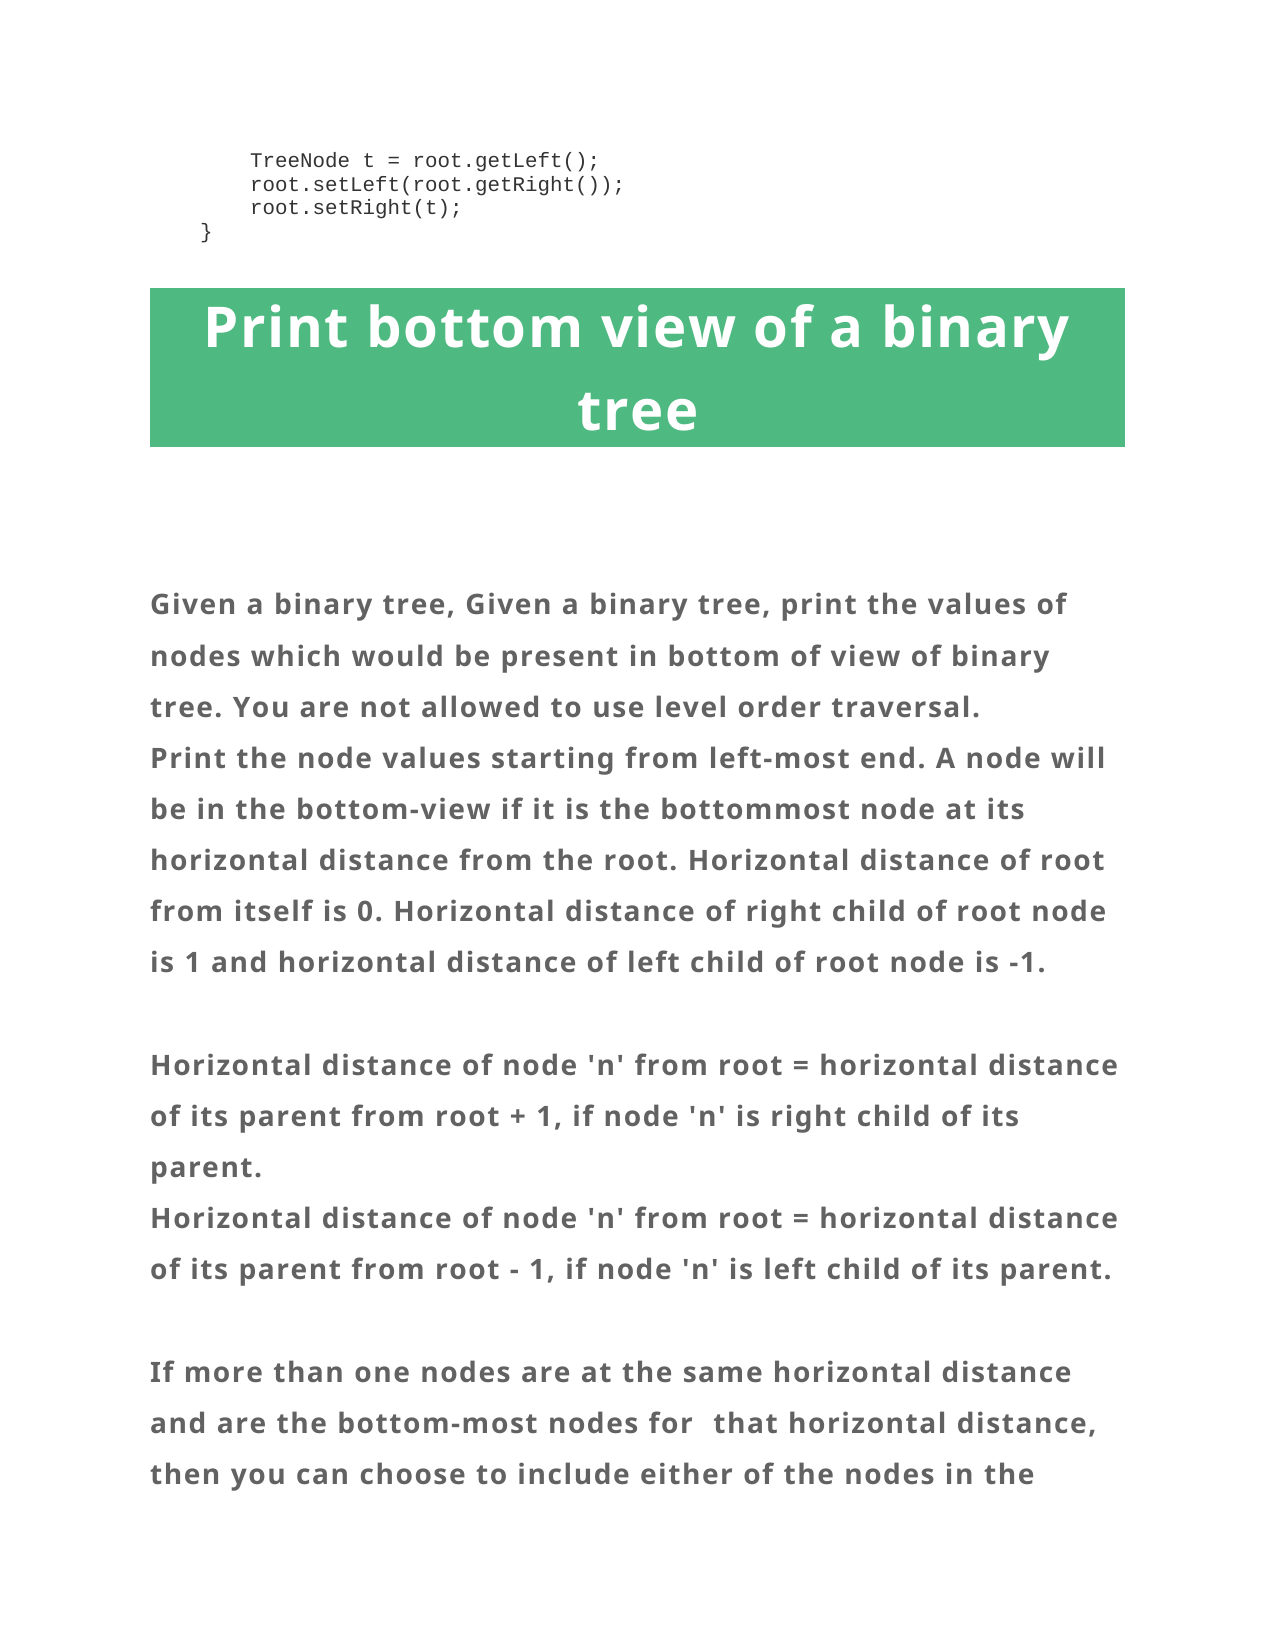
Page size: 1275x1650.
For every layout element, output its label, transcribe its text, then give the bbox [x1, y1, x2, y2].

subtitle Print bottom view of a binary tree [150, 288, 1125, 447]
text root.setRight(t); [150, 197, 1125, 221]
text root.setLeft(root.getRight()); [150, 174, 1125, 197]
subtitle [150, 572, 1125, 1492]
text TreeNode t = root.getLeft(); [150, 150, 1125, 174]
text } [150, 221, 1125, 244]
